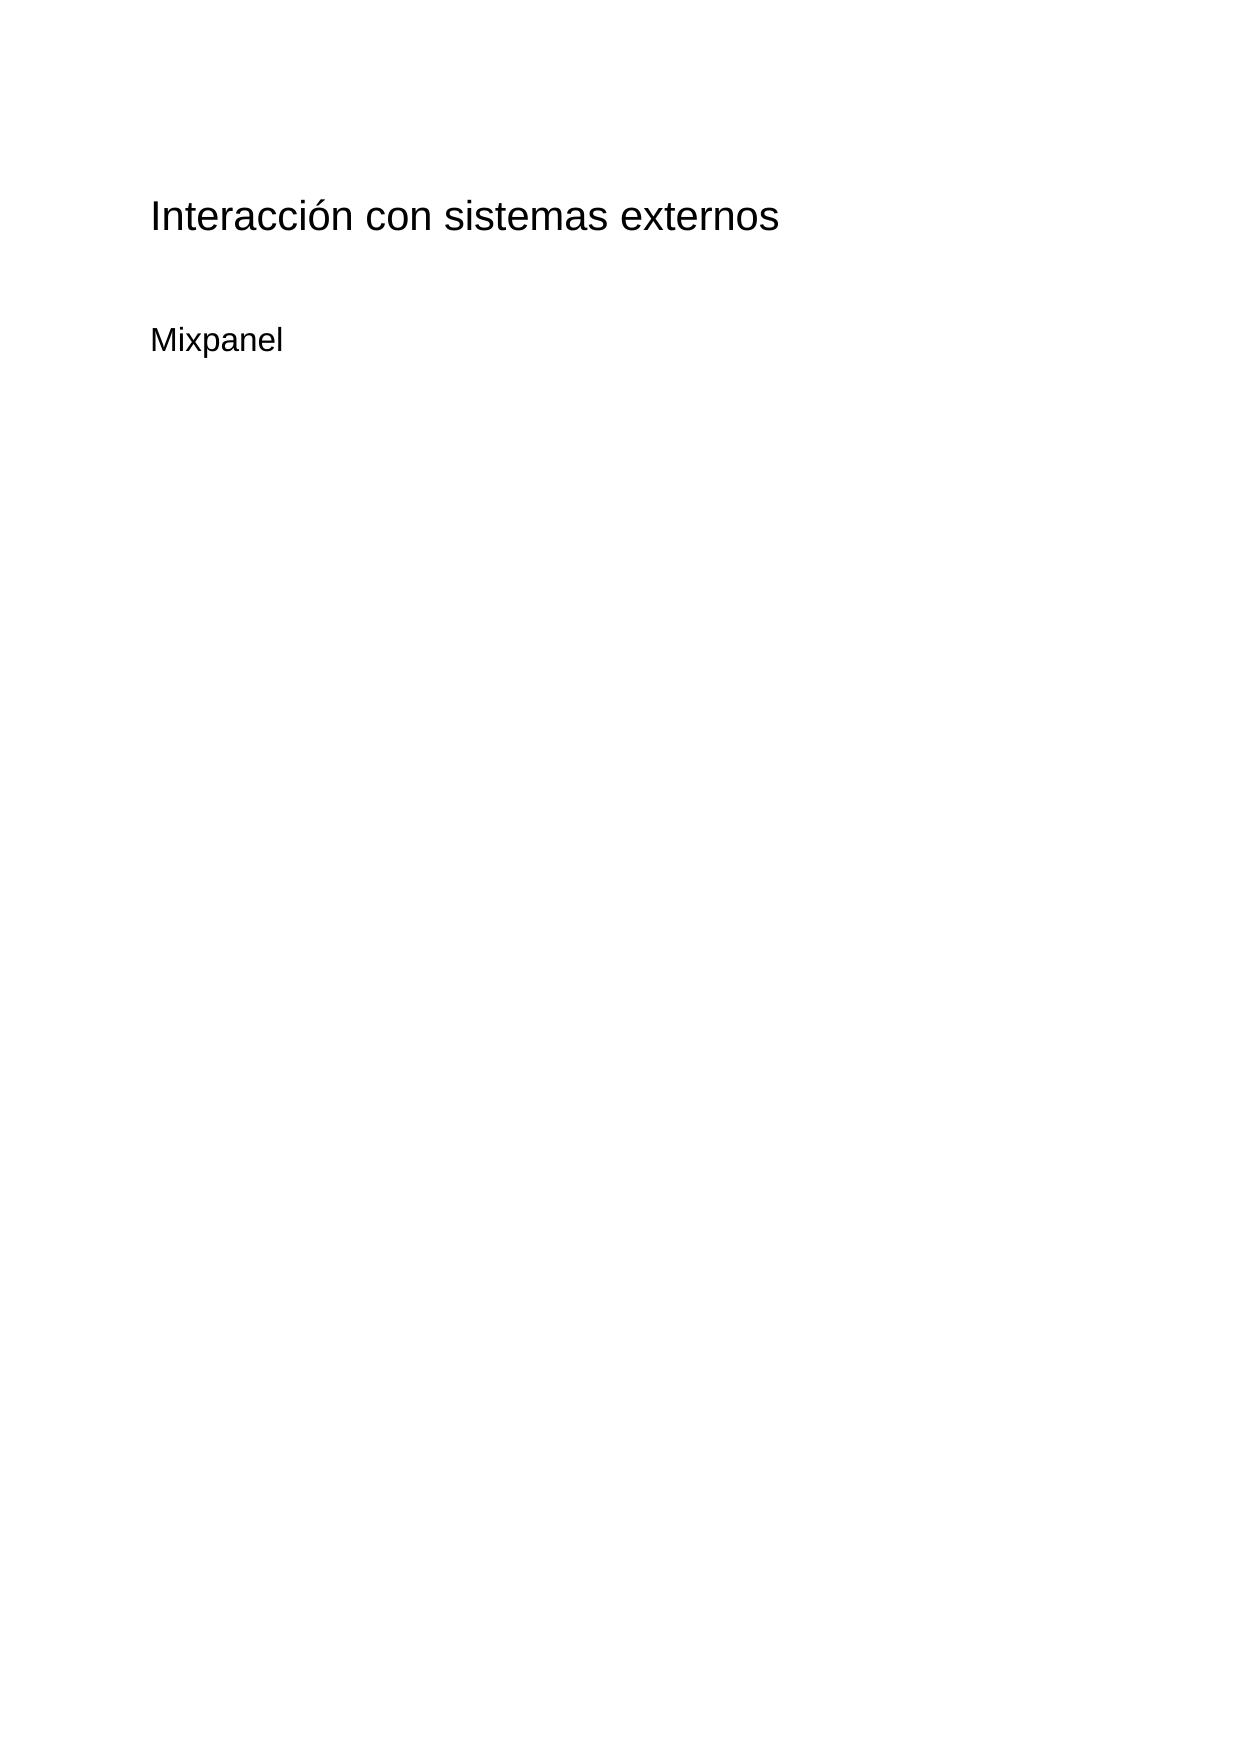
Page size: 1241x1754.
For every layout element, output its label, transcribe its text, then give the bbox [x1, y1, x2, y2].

subtitle Interacción con sistemas externos [150, 192, 1090, 239]
subtitle Mixpanel [150, 320, 1090, 358]
